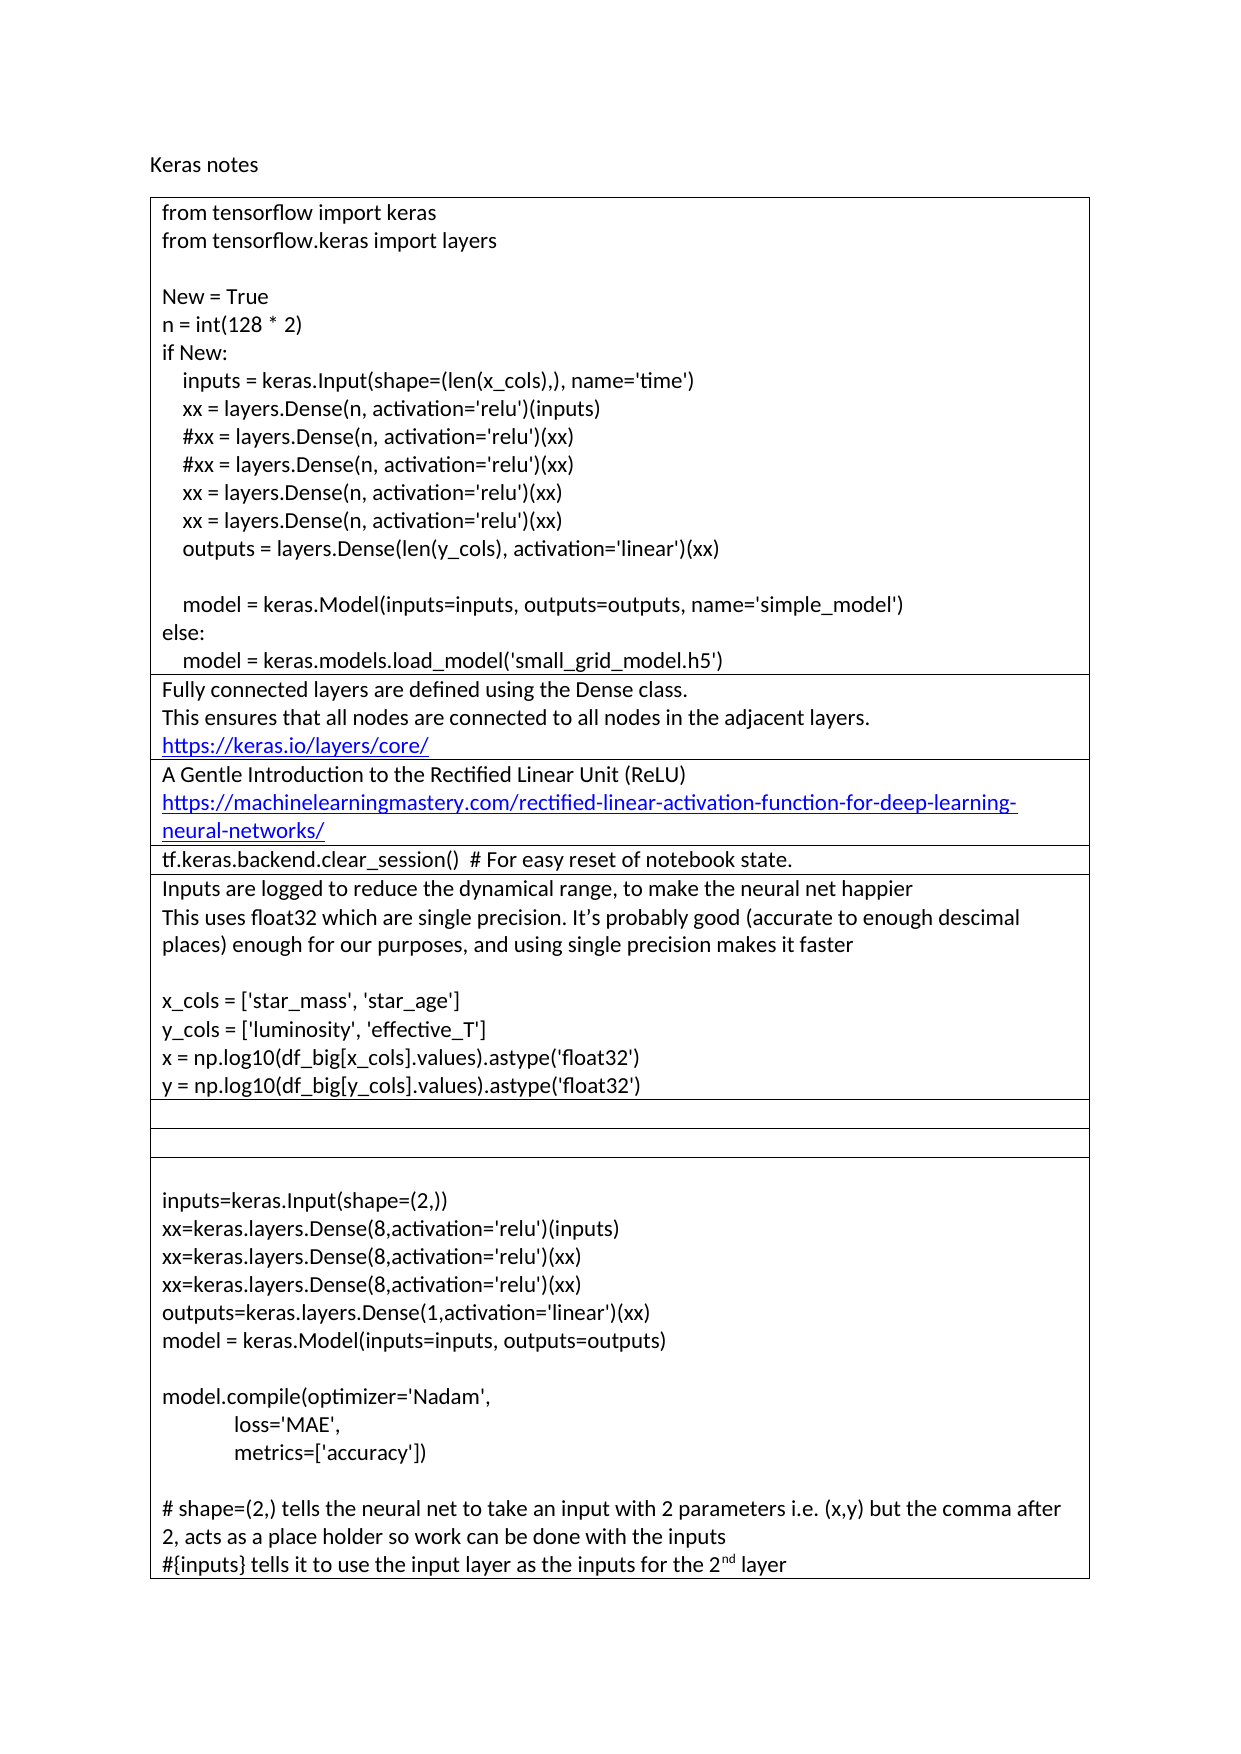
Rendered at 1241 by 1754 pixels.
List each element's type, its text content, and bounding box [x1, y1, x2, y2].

table_cell Fully connected layers are defined using the Dense class. This ensures that all nodes are connected to all nodes in the adjacent layers. https://keras.io/layers/core/ [151, 675, 1089, 759]
table_cell [151, 1100, 1089, 1128]
table_cell Inputs are logged to reduce the dynamical range, to make the neural net happier This uses float32 which are single precision. It’s probably good (accurate to enough descimal places) enough for our purposes, and using single precision makes it faster x_cols = ['star_mass', 'star_age'] y_cols = ['luminosity', 'effective_T'] x = np.log10(df_big[x_cols].values).astype('float32') y = np.log10(df_big[y_cols].values).astype('float32') [151, 875, 1089, 1099]
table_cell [151, 1158, 1089, 1578]
table_cell tf.keras.backend.clear_session() # For easy reset of notebook state. [151, 846, 1089, 873]
table_header from tensorflow import keras from tensorflow.keras import layers New = True n = int(128 * 2) if New: inputs = keras.Input(shape=(len(x_cols),), name='time') xx = layers.Dense(n, activation='relu')(inputs) #xx = layers.Dense(n, activation='relu')(xx) #xx = layers.Dense(n, activation='relu')(xx) xx = layers.Dense(n, activation='relu')(xx) xx = layers.Dense(n, activation='relu')(xx) outputs = layers.Dense(len(y_cols), activation='linear')(xx) model = keras.Model(inputs=inputs, outputs=outputs, name='simple_model') else: model = keras.models.load_model('small_grid_model.h5') [151, 198, 1089, 674]
table_cell [151, 1129, 1089, 1157]
text Keras notes [150, 150, 1090, 178]
table_cell A Gentle Introduction to the Rectified Linear Unit (ReLU) https://machinelearningmastery.com/rectified-linear-activation-function-for-deep-learning-neural-networks/ [151, 760, 1089, 844]
